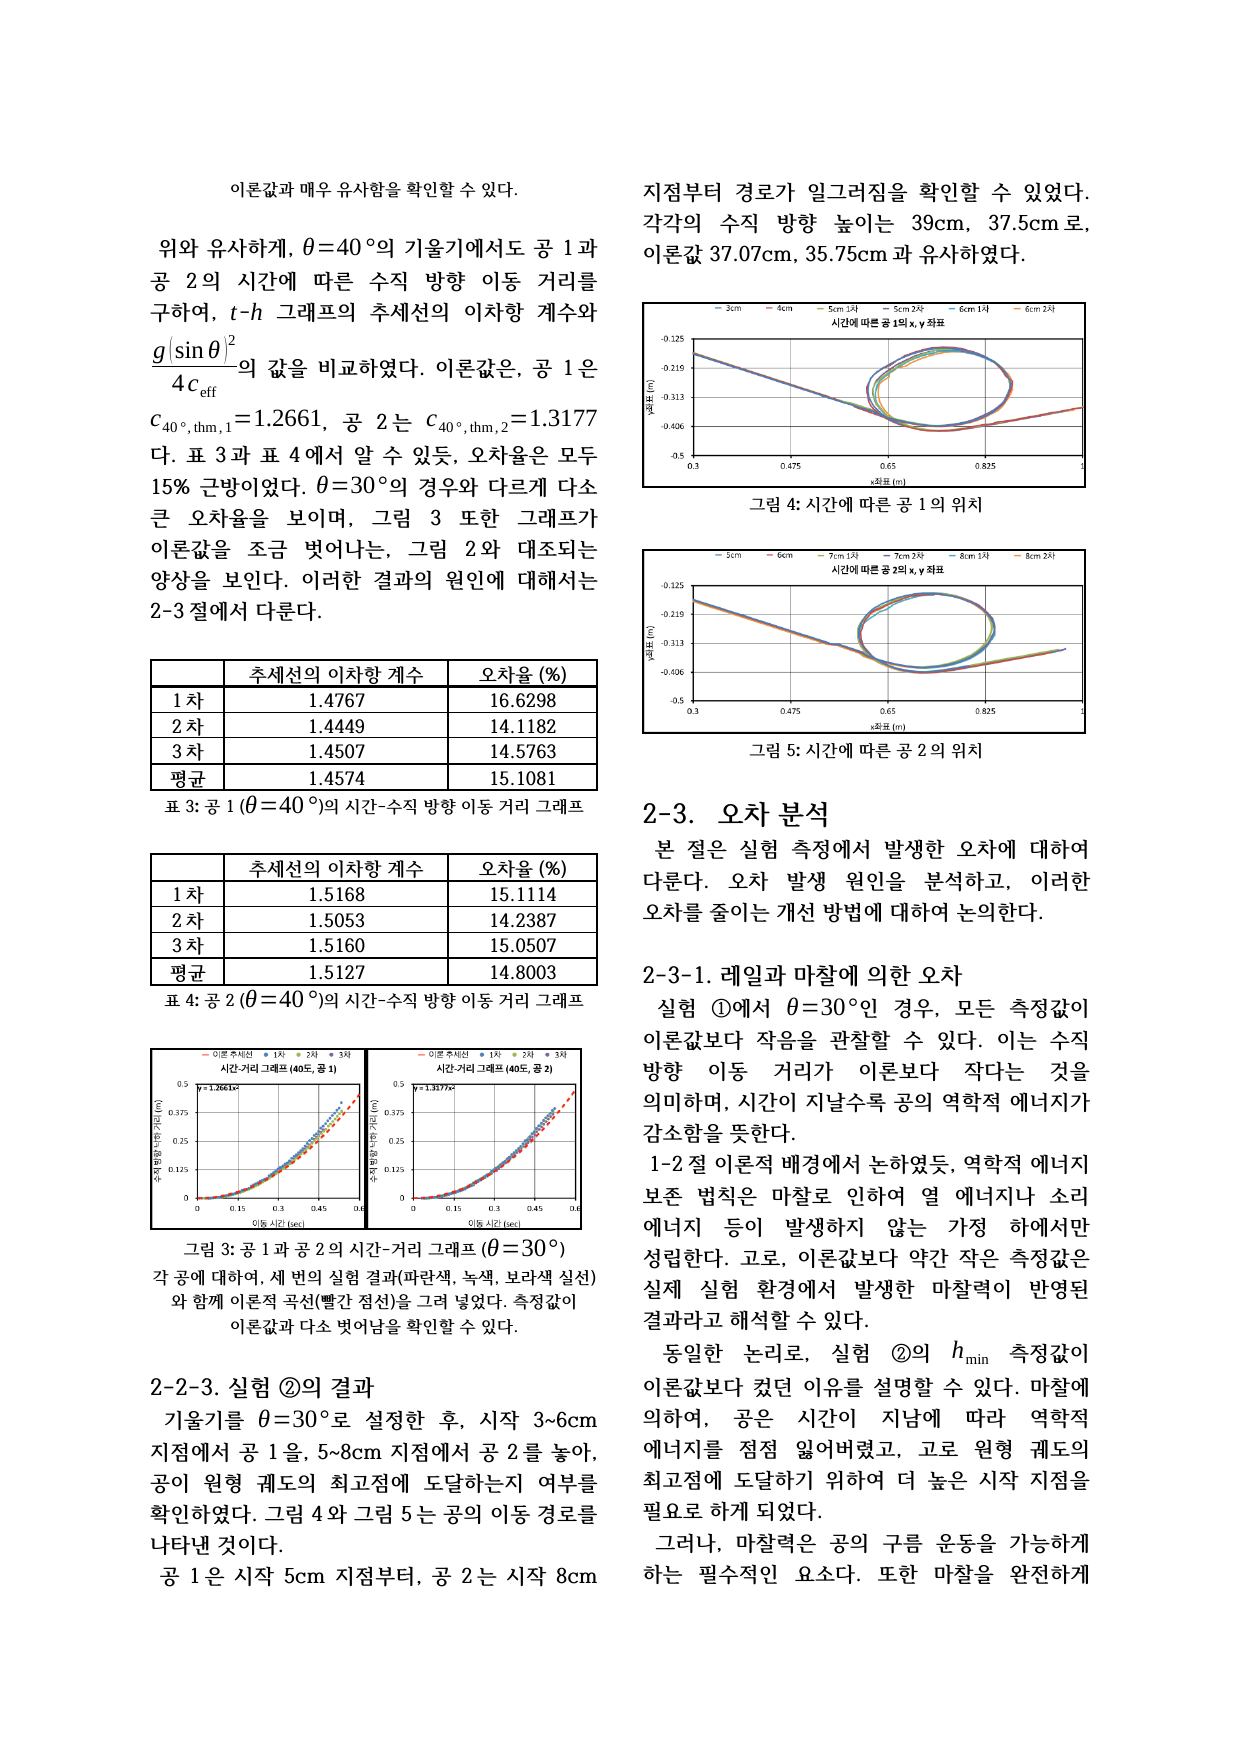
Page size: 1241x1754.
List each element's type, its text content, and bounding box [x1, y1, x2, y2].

text 그림 4: 시간에 따른 공 1의 위치 [642, 492, 1090, 514]
table_header [152, 855, 223, 880]
text 각 공에 대하여, 세 번의 실험 결과(파란색, 녹색, 보라색 실선)와 함께 이론적 곡선(빨간 점선)을 그려 넣었다. 측정값이 이론값과 매우 유사함을 확인할 수 있다. [150, 177, 598, 199]
table_cell 평균 [152, 959, 223, 983]
text 본 절은 실험 측정에서 발생한 오차에 대하여 다룬다. 오차 발생 원인을 분석하고, 이러한 오차를 줄이는 개선 방법에 대하여 논의한다. [642, 834, 1090, 924]
table_cell 2차 [152, 907, 223, 932]
table_cell 1.5127 [225, 959, 447, 983]
table_cell 16.6298 [449, 688, 596, 712]
text 동일한 논리로, 실험 ②의 측정값이 이론값보다 컸던 이유를 설명할 수 있다. 마찰에 의하여, 공은 시간이 지남에 따라 역학적 에너지를 점점 잃어버렸고, 고로 원형 궤도의 최고점에 도달하기 위하여 더 높은 시작 지점을 필요로 하게 되었다. [642, 1336, 1090, 1523]
text 2-3-1. 레일과 마찰에 의한 오차 [642, 959, 1090, 989]
table_cell 1.4767 [225, 688, 447, 712]
picture [644, 551, 1084, 732]
text 위와 유사하게, 의 기울기에서도 공 1과 공 2의 시간에 따른 수직 방향 이동 거리를 구하여, - 그래프의 추세선의 이차항 계수와 의 값을 비교하였다. 이론값은, 공 1은 , 공 2는 다. 표 3과 표 4에서 알 수 있듯, 오차율은 모두 15% 근방이었다. 의 경우와 다르게 다소 큰 오차율을 보이며, 그림 3 또한 그래프가 이론값을 조금 벗어나는, 그림 2와 대조되는 양상을 보인다. 이러한 결과의 원인에 대해서는 2-3절에서 다룬다. [150, 233, 598, 624]
text 기울기를 로 설정한 후, 시작 3~6cm 지점에서 공 1을, 5~8cm 지점에서 공 2를 놓아, 공이 원형 궤도의 최고점에 도달하는지 여부를 확인하였다. 그림 4와 그림 5는 공의 이동 경로를 나타낸 것이다. [150, 1405, 598, 1557]
text 각 공에 대하여, 세 번의 실험 결과(파란색, 녹색, 보라색 실선)와 함께 이론적 곡선(빨간 점선)을 그려 넣었다. 측정값이 이론값과 다소 벗어남을 확인할 수 있다. [150, 1265, 598, 1337]
table_cell 3차 [152, 933, 223, 957]
table_cell 15.1114 [449, 882, 596, 906]
table_cell 14.5763 [449, 738, 596, 763]
table_header 추세선의 이차항 계수 [225, 855, 447, 880]
text 2-2-3. 실험 ②의 결과 [150, 1371, 598, 1401]
text 공 1은 시작 5cm 지점부터, 공 2는 시작 8cm 지점부터 경로가 일그러짐을 확인할 수 있었다. 각각의 수직 방향 높이는 39cm, 37.5cm로, 이론값 37.07cm, 35.75cm과 유사하였다. [150, 1561, 598, 1588]
table_header 추세선의 이차항 계수 [225, 661, 447, 685]
table_cell 1차 [152, 882, 223, 906]
table_cell 15.0507 [449, 933, 596, 957]
table_header [152, 661, 223, 685]
table_cell 14.8003 [449, 959, 596, 983]
table_cell 14.1182 [449, 713, 596, 737]
table_cell 1차 [152, 688, 223, 712]
list 오차 분석 [642, 794, 1090, 829]
table_cell 1.4507 [225, 738, 447, 763]
text 실험 ①에서 인 경우, 모든 측정값이 이론값보다 작음을 관찰할 수 있다. 이는 수직 방향 이동 거리가 이론보다 작다는 것을 의미하며, 시간이 지날수록 공의 역학적 에너지가 감소함을 뜻한다. [642, 993, 1090, 1146]
text 그림 5: 시간에 따른 공 2의 위치 [642, 738, 1090, 760]
table_cell 1.4449 [225, 713, 447, 737]
table_cell 2차 [152, 713, 223, 737]
table_cell 15.1081 [449, 765, 596, 789]
text 공 1은 시작 5cm 지점부터, 공 2는 시작 8cm 지점부터 경로가 일그러짐을 확인할 수 있었다. 각각의 수직 방향 높이는 39cm, 37.5cm로, 이론값 37.07cm, 35.75cm과 유사하였다. [642, 177, 1090, 267]
table_cell 14.2387 [449, 907, 596, 932]
table_cell 평균 [152, 765, 223, 789]
table_cell 1.5160 [225, 933, 447, 957]
table_cell 1.4574 [225, 765, 447, 789]
text 그림 3: 공 1과 공 2의 시간-거리 그래프 () [150, 1234, 598, 1262]
text 그러나, 마찰력은 공의 구름 운동을 가능하게 하는 필수적인 요소다. 또한 마찰을 완전하게 제거하는 것은 현실적으로 불가능하다. 따라서, 공과 트랙 사이의 마찰력을 측정한 후, 이를 와 의 관계식에 반영한다면, 더 정확한 결과값을 얻을 수 있을 것이다. [642, 1528, 1090, 1586]
table_cell 3차 [152, 738, 223, 763]
table_cell 1.5168 [225, 882, 447, 906]
text 표 4: 공 2 ()의 시간-수직 방향 이동 거리 그래프 [150, 986, 598, 1013]
picture [644, 304, 1084, 486]
table_header 오차율 (%) [449, 855, 596, 880]
text 표 3: 공 1 ()의 시간-수직 방향 이동 거리 그래프 [150, 791, 598, 819]
picture [152, 1050, 364, 1228]
text 1-2절 이론적 배경에서 논하였듯, 역학적 에너지 보존 법칙은 마찰로 인하여 열 에너지나 소리 에너지 등이 발생하지 않는 가정 하에서만 성립한다. 고로, 이론값보다 약간 작은 측정값은 실제 실험 환경에서 발생한 마찰력이 반영된 결과라고 해석할 수 있다. [642, 1149, 1090, 1332]
picture [368, 1050, 580, 1228]
table_header 오차율 (%) [449, 661, 596, 685]
table_cell 1.5053 [225, 907, 447, 932]
